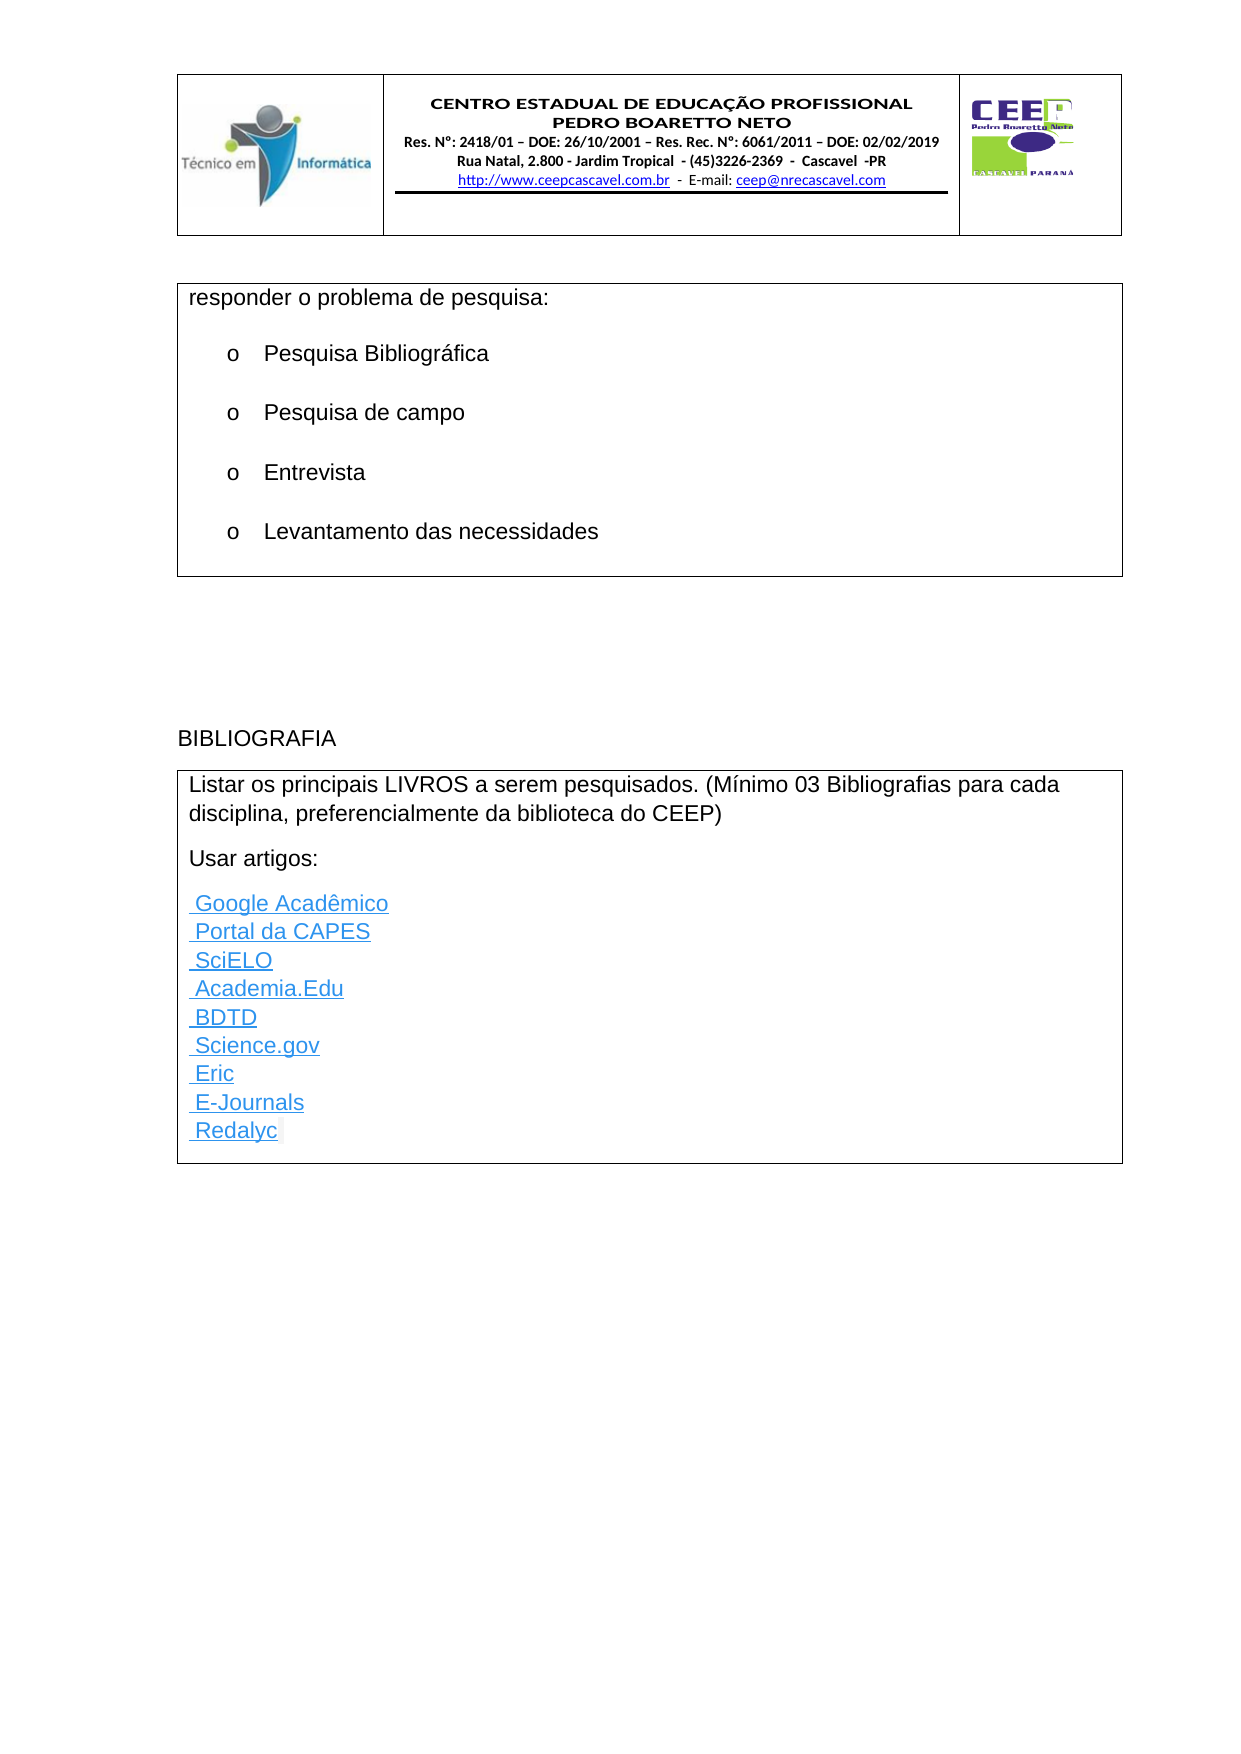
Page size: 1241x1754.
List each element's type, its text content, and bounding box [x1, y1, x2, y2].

table_header Listar os principais LIVROS a serem pesquisados. (Mínimo 03 Bibliografias para cada disciplina, preferencialmente da biblioteca do CEEP) Usar artigos: Google Acadêmico Portal da CAPES SciELO Academia.Edu BDTD Science.gov Eric E-Journals Redalyc [178, 771, 1122, 1162]
text BIBLIOGRAFIA [177, 725, 1122, 751]
picture [181, 104, 371, 207]
